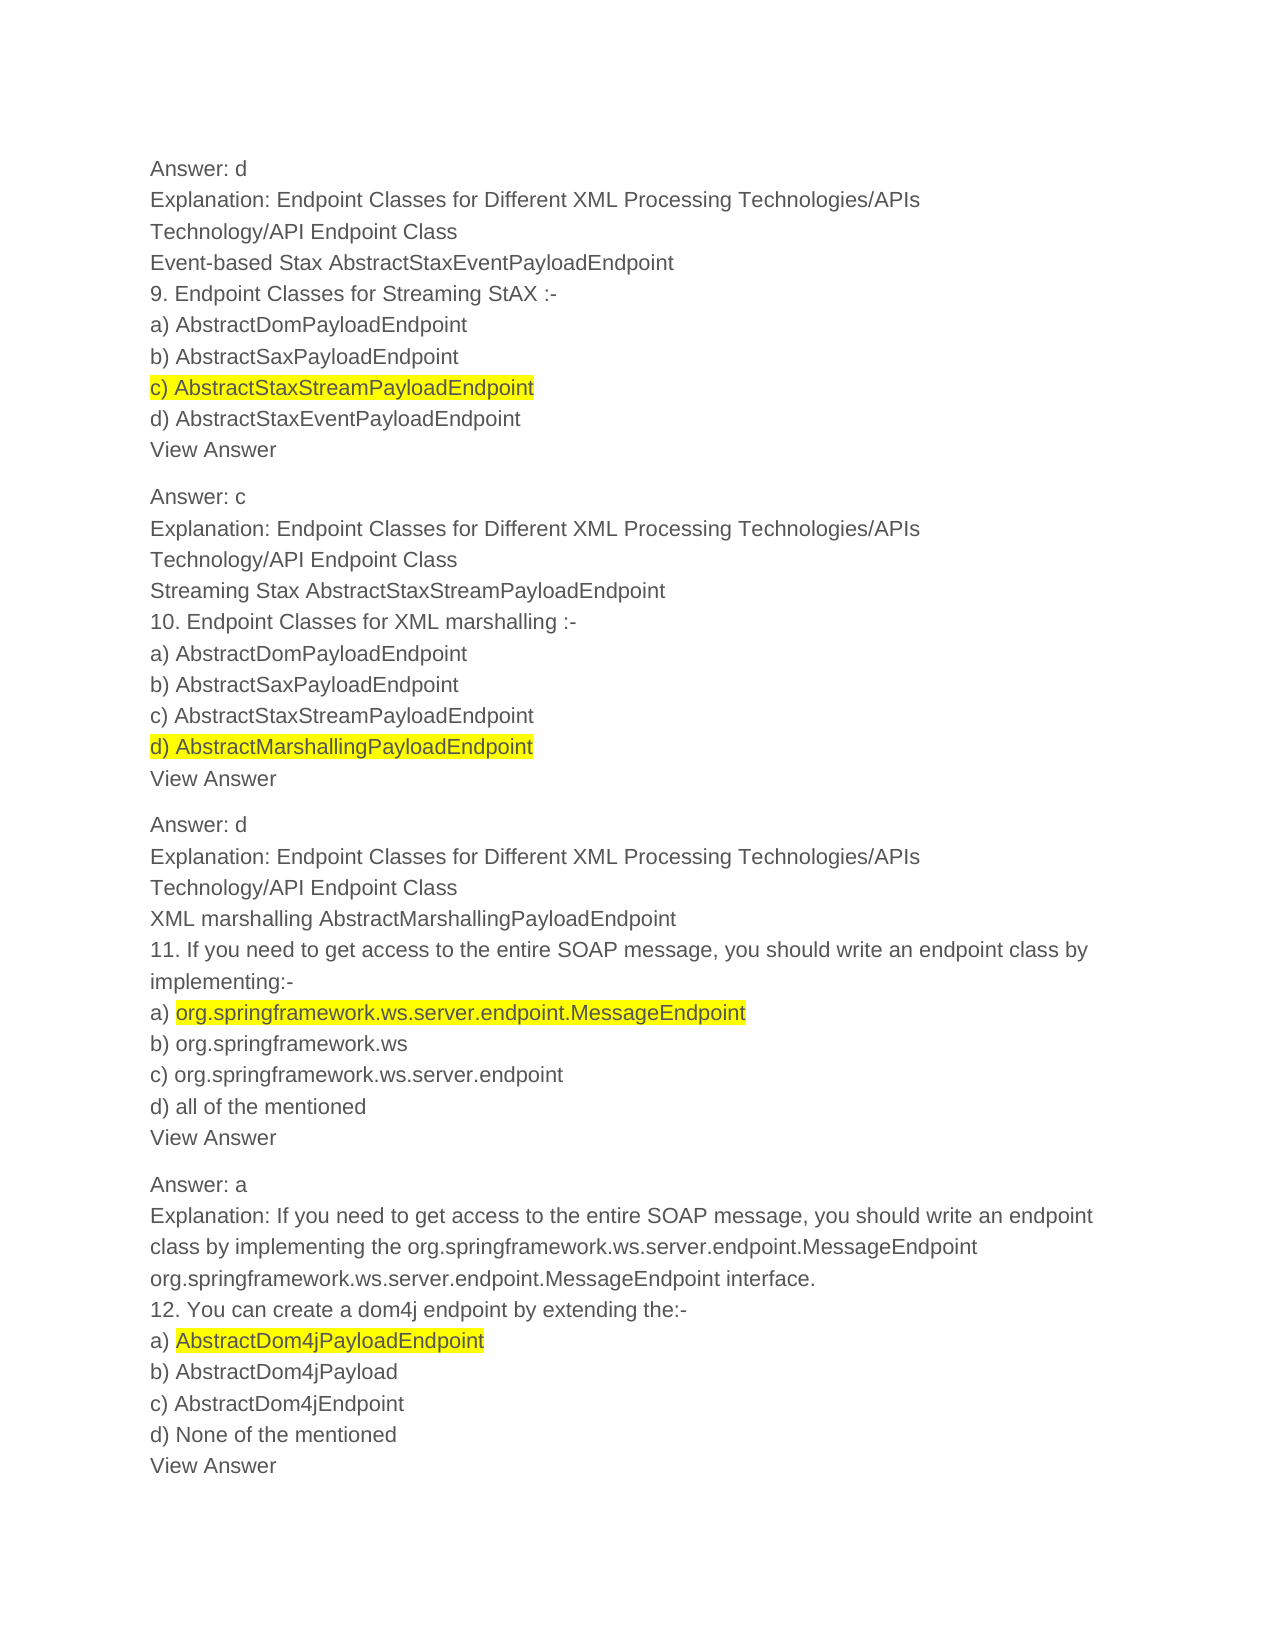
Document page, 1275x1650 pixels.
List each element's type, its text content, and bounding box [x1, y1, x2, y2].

text 10. Endpoint Classes for XML marshalling :- a) AbstractDomPayloadEndpoint b) AbstractSaxPayloadEndpoint c) AbstractStaxStreamPayloadEndpoint d) AbstractMarshallingPayloadEndpoint View Answer [150, 603, 1125, 791]
text 12. You can create a dom4j endpoint by extending the:- a) AbstractDom4jPayloadEndpoint b) AbstractDom4jPayload c) AbstractDom4jEndpoint d) None of the mentioned View Answer [150, 1291, 1125, 1478]
text Answer: d Explanation: Endpoint Classes for Different XML Processing Technologies/APIs Technology/API Endpoint Class Event-based Stax AbstractStaxEventPayloadEndpoint [150, 150, 1125, 275]
text 9. Endpoint Classes for Streaming StAX :- a) AbstractDomPayloadEndpoint b) AbstractSaxPayloadEndpoint c) AbstractStaxStreamPayloadEndpoint d) AbstractStaxEventPayloadEndpoint View Answer [150, 275, 1125, 462]
text Answer: a Explanation: If you need to get access to the entire SOAP message, you should write an endpoint class by implementing the org.springframework.ws.server.endpoint.MessageEndpoint org.springframework.ws.server.endpoint.MessageEndpoint interface. [150, 1166, 1125, 1291]
text Answer: c Explanation: Endpoint Classes for Different XML Processing Technologies/APIs Technology/API Endpoint Class Streaming Stax AbstractStaxStreamPayloadEndpoint [150, 478, 1125, 603]
text Answer: d Explanation: Endpoint Classes for Different XML Processing Technologies/APIs Technology/API Endpoint Class XML marshalling AbstractMarshallingPayloadEndpoint [150, 806, 1125, 931]
text 11. If you need to get access to the entire SOAP message, you should write an endpoint class by implementing:- a) org.springframework.ws.server.endpoint.MessageEndpoint b) org.springframework.ws c) org.springframework.ws.server.endpoint d) all of the mentioned View Answer [150, 931, 1125, 1150]
